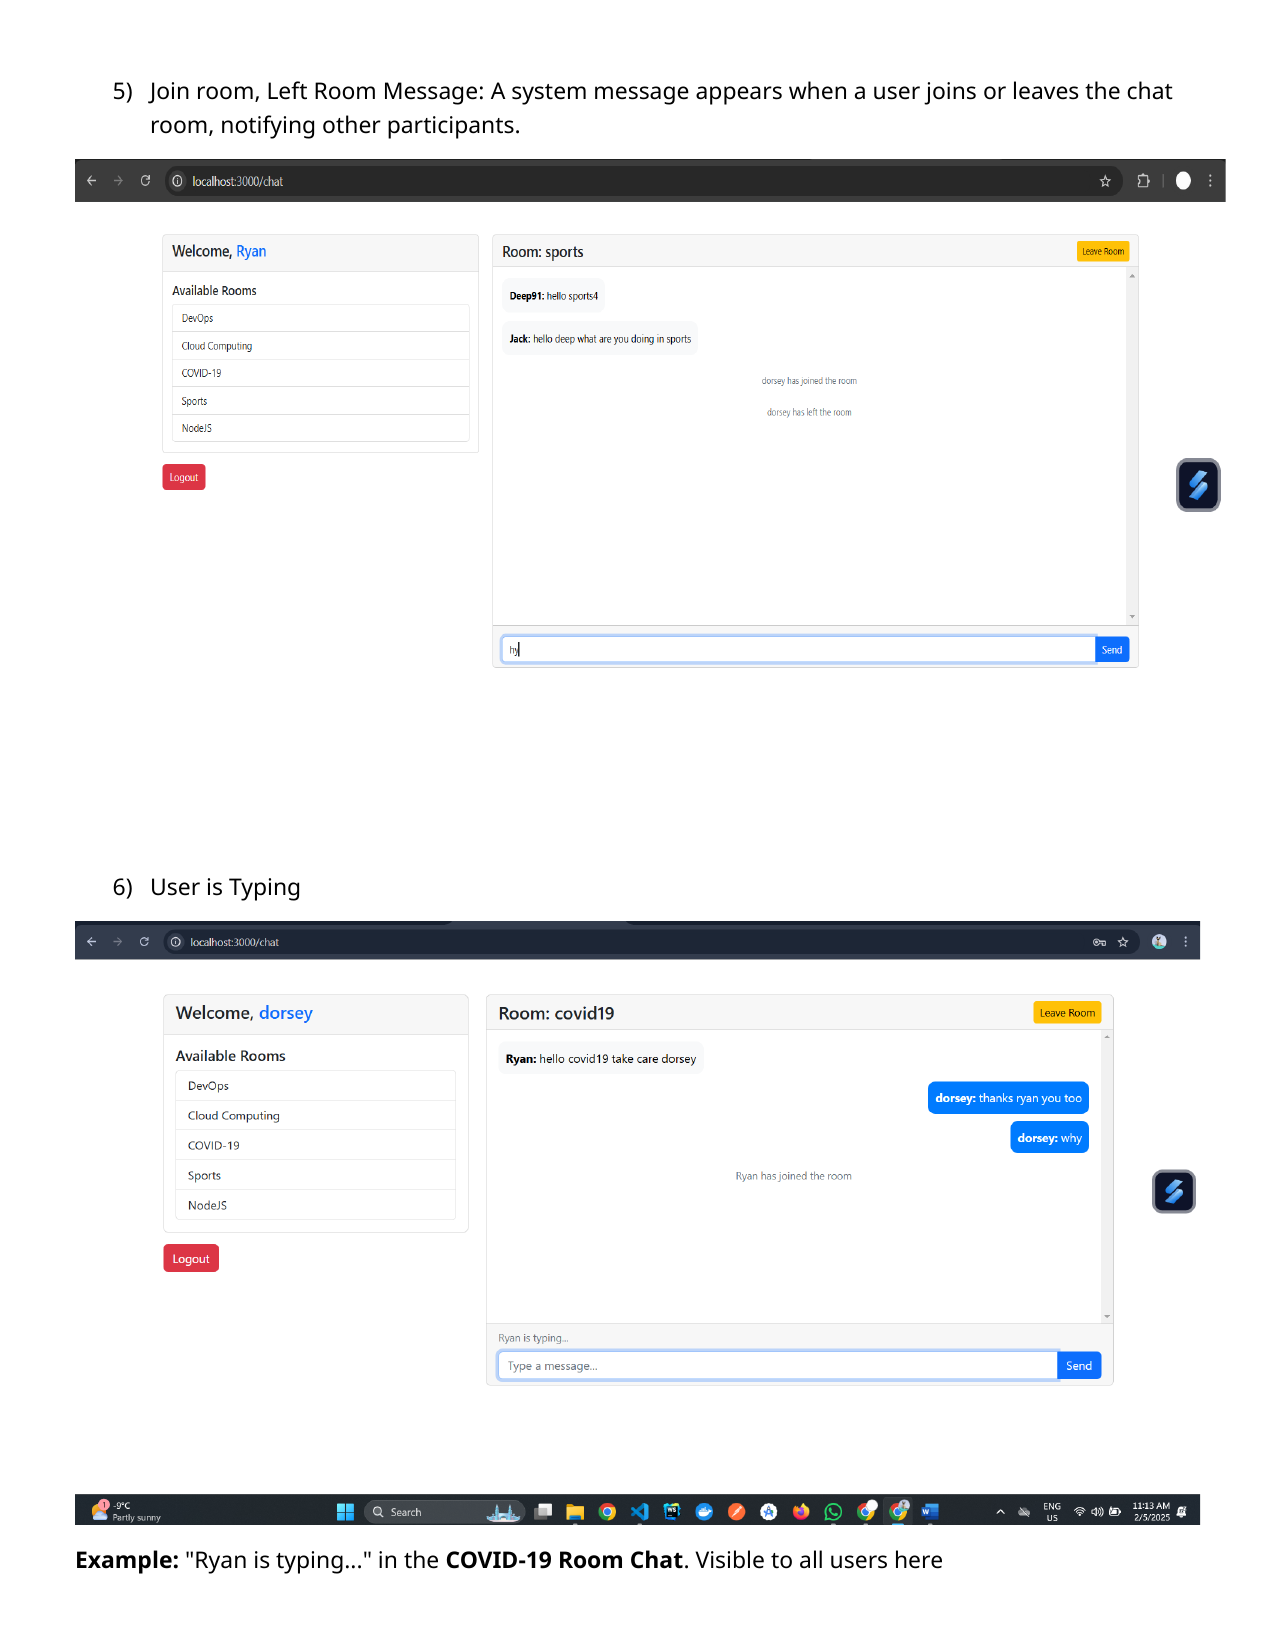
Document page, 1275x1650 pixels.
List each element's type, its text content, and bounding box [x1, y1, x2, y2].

picture [75, 159, 1226, 852]
list Join room, Left Room Message: A system message appears when a user joins or leaves the chat room, notifying other participants. [112, 75, 1200, 140]
list User is Typing [112, 871, 1200, 902]
picture [75, 921, 1200, 1525]
text Example: "Ryan is typing..." in the COVID-19 Room Chat. Visible to all users here [75, 1544, 1200, 1575]
